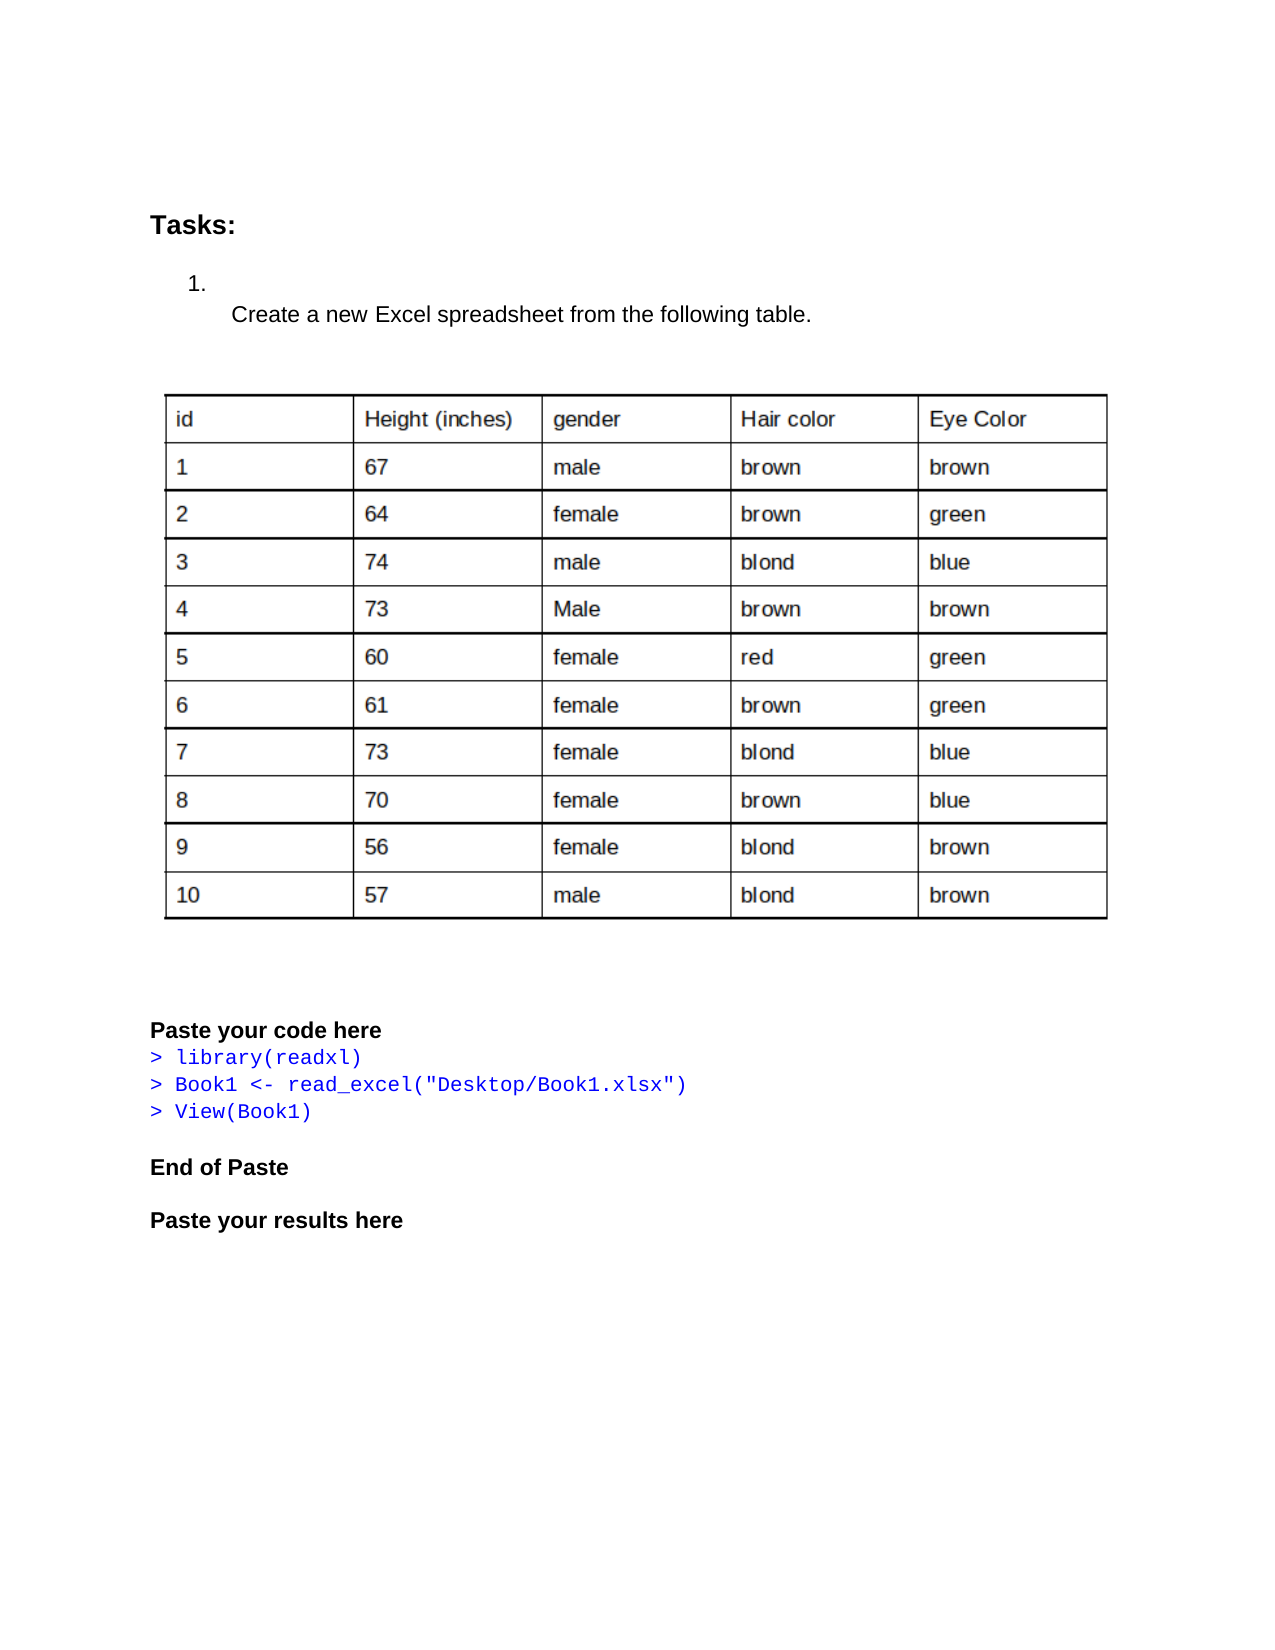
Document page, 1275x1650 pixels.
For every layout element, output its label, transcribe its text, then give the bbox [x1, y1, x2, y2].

subtitle Tasks: [150, 209, 1125, 241]
text Paste your code here [150, 1017, 1125, 1043]
list Create a new Excel spreadsheet from the following table. [187, 270, 1125, 357]
text > library(readxl) [150, 1047, 1125, 1071]
text Paste your results here [150, 1207, 1125, 1233]
text End of Paste [150, 1154, 1125, 1180]
text > View(Book1) [150, 1101, 1125, 1125]
picture [150, 386, 1125, 930]
text > Book1 <- read_excel("Desktop/Book1.xlsx") [150, 1074, 1125, 1098]
